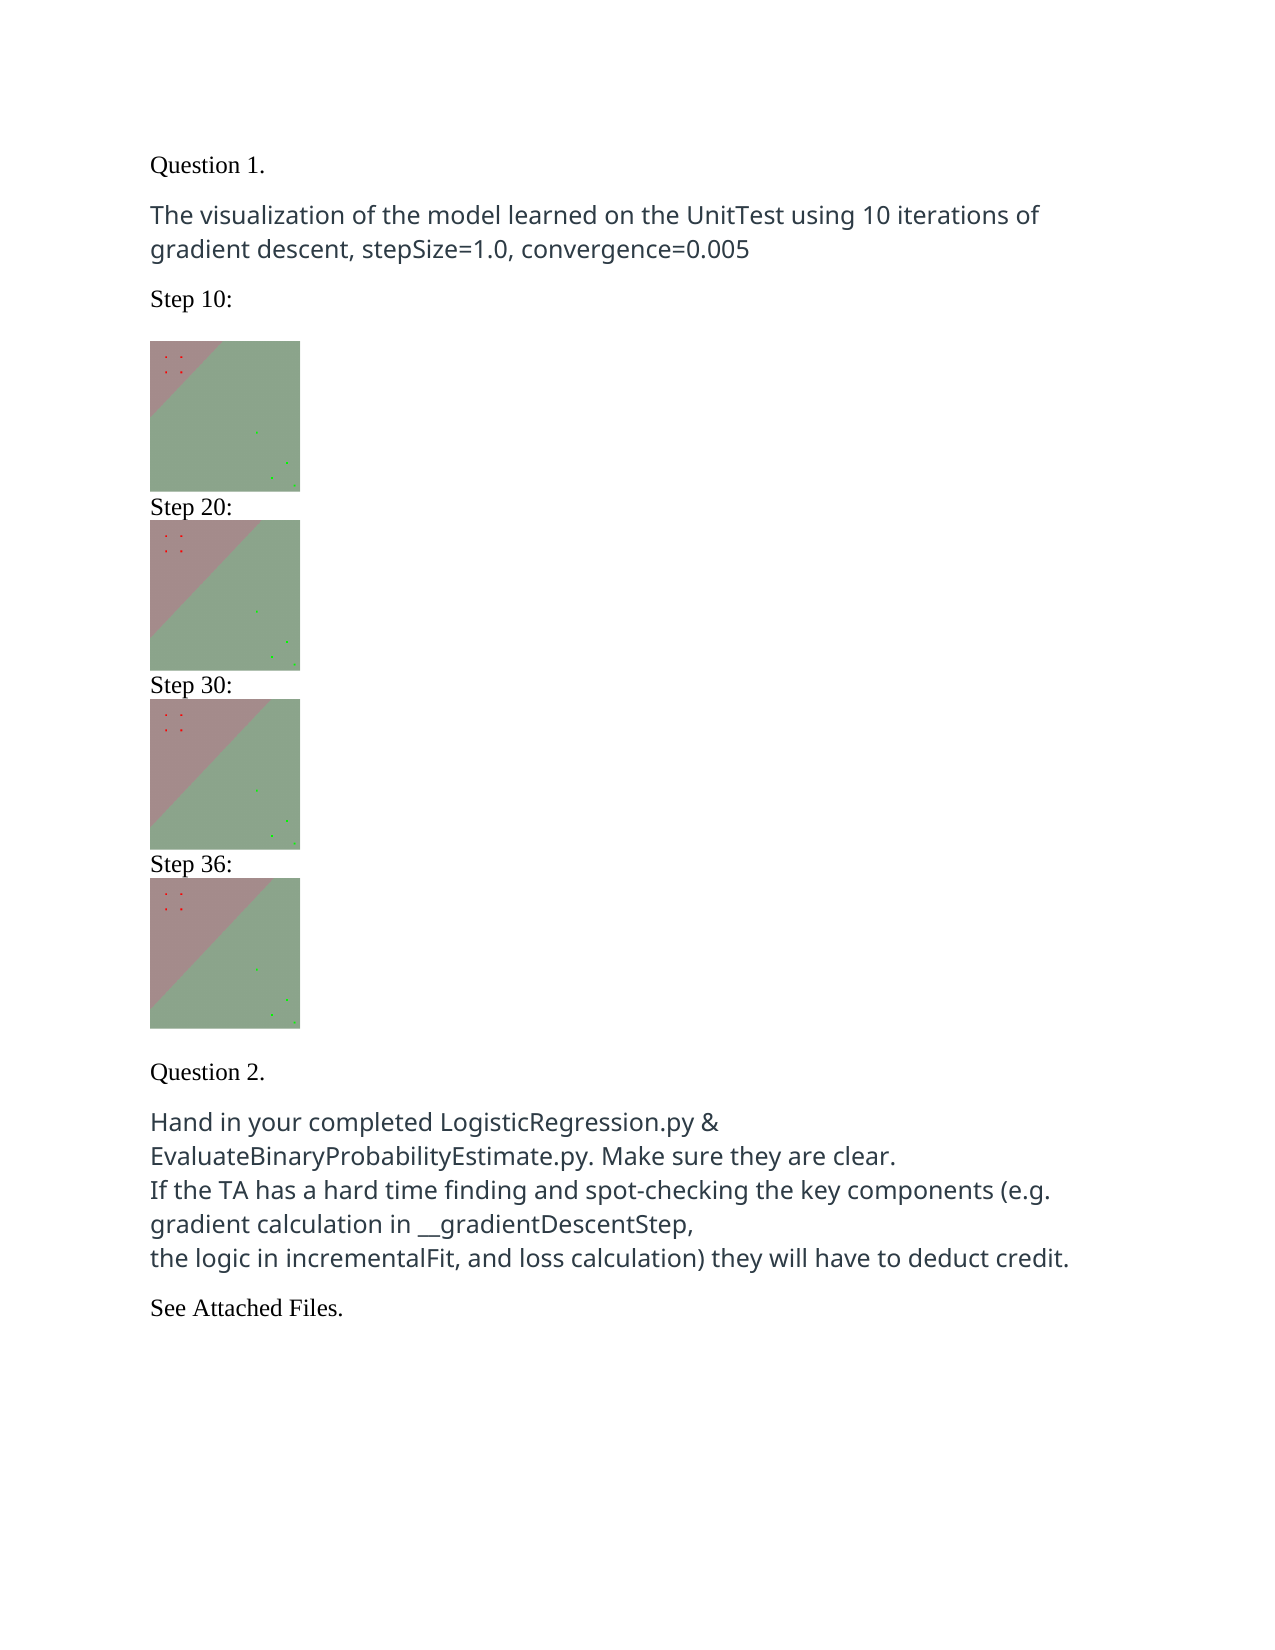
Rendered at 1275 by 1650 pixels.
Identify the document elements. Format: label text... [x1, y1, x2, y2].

text The visualization of the model learned on the UnitTest using 10 iterations of gradient descent, stepSize=1.0, convergence=0.005 [150, 197, 1125, 266]
text Hand in your completed LogisticRegression.py & EvaluateBinaryProbabilityEstimate.py. Make sure they are clear. If the TA has a hard time finding and spot-checking the key components (e.g. gradient calculation in __gradientDescentStep, the logic in incrementalFit, and loss calculation) they will have to deduct credit. [150, 1104, 1125, 1275]
text Step 30: [150, 671, 1125, 699]
text Question 2. [150, 1057, 1125, 1086]
text See Attached Files. [150, 1293, 1125, 1322]
text Step 20: [150, 492, 1125, 521]
text Question 1. [150, 150, 1125, 179]
text Step 36: [150, 849, 1125, 878]
text Step 10: [150, 284, 1125, 313]
picture [150, 341, 300, 492]
picture [150, 878, 300, 1029]
picture [150, 520, 300, 671]
picture [150, 699, 300, 850]
